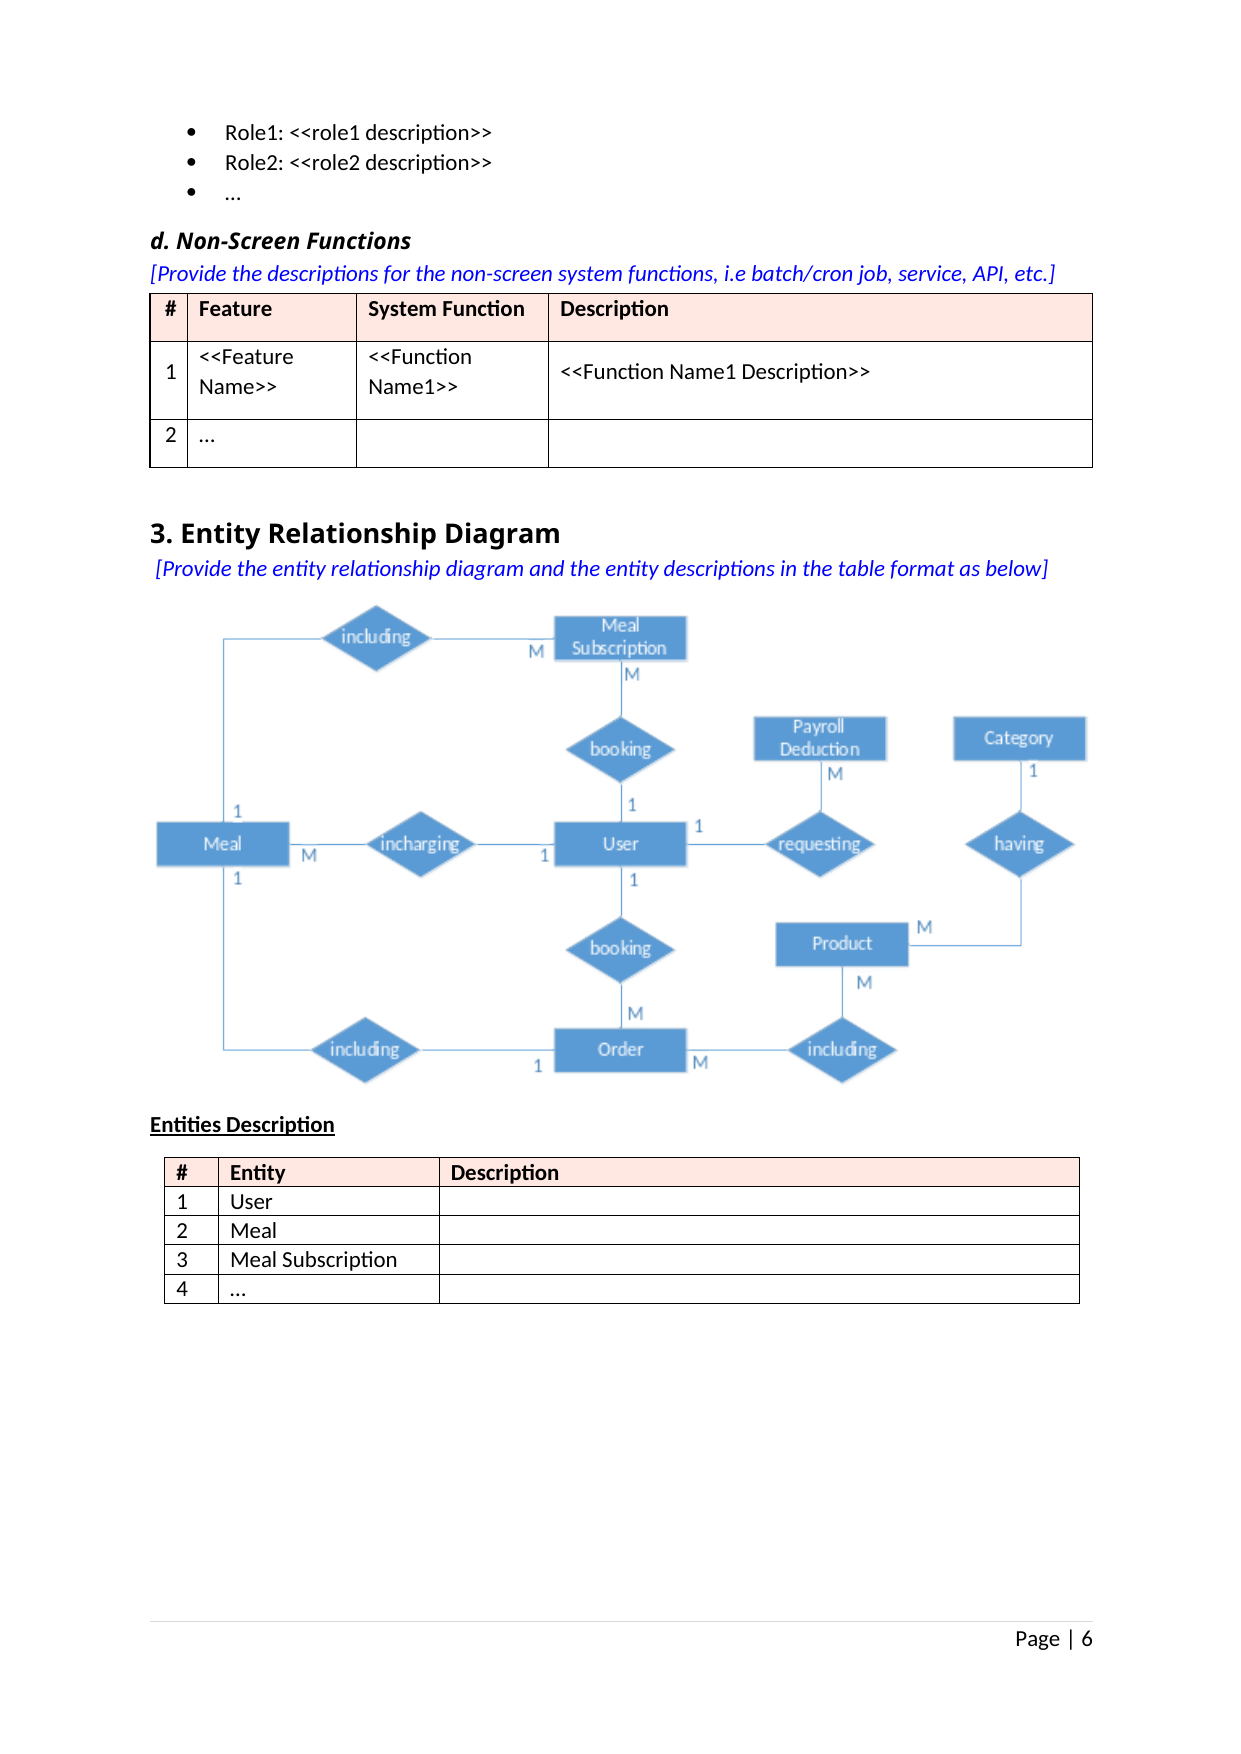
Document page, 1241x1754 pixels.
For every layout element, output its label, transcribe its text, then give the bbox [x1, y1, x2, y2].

table_cell 2 [151, 420, 187, 467]
subtitle d. Non-Screen Functions [150, 225, 1093, 256]
table_cell Meal [219, 1216, 439, 1244]
table_header Feature [188, 294, 356, 341]
table_header Description [549, 294, 1092, 341]
table_cell 3 [165, 1245, 218, 1273]
table_cell [440, 1187, 1079, 1215]
table_cell [440, 1245, 1079, 1273]
text [Provide the descriptions for the non-screen system functions, i.e batch/cron job, service, API, etc.] [150, 259, 1093, 287]
table_cell 2 [165, 1216, 218, 1244]
table_cell [549, 420, 1092, 467]
table_cell … [219, 1275, 439, 1302]
table_header # [151, 294, 187, 341]
text Entities Description [150, 1110, 1093, 1138]
table_cell [357, 420, 548, 467]
table_header Description [440, 1158, 1079, 1186]
table_cell Meal Subscription [219, 1245, 439, 1273]
table_cell <<Function Name1 Description>> [549, 342, 1092, 419]
table_header System Function [357, 294, 548, 341]
table_cell <<Function Name1>> [357, 342, 548, 419]
table_cell <<Feature Name>> [188, 342, 356, 419]
subtitle 3. Entity Relationship Diagram [150, 515, 1093, 552]
table_cell 4 [165, 1275, 218, 1302]
table_cell [440, 1216, 1079, 1244]
table_cell User [219, 1187, 439, 1215]
list Role1: <<role1 description>> [187, 118, 1093, 146]
list Role2: <<role2 description>> [187, 148, 1093, 176]
list … [187, 178, 1093, 206]
table_cell [440, 1275, 1079, 1302]
table_cell 1 [165, 1187, 218, 1215]
table_header Entity [219, 1158, 439, 1186]
table_cell … [188, 420, 356, 467]
text [Provide the entity relationship diagram and the entity descriptions in the table format as below] [150, 554, 1093, 583]
table_header # [165, 1158, 218, 1186]
table_cell 1 [151, 342, 187, 419]
